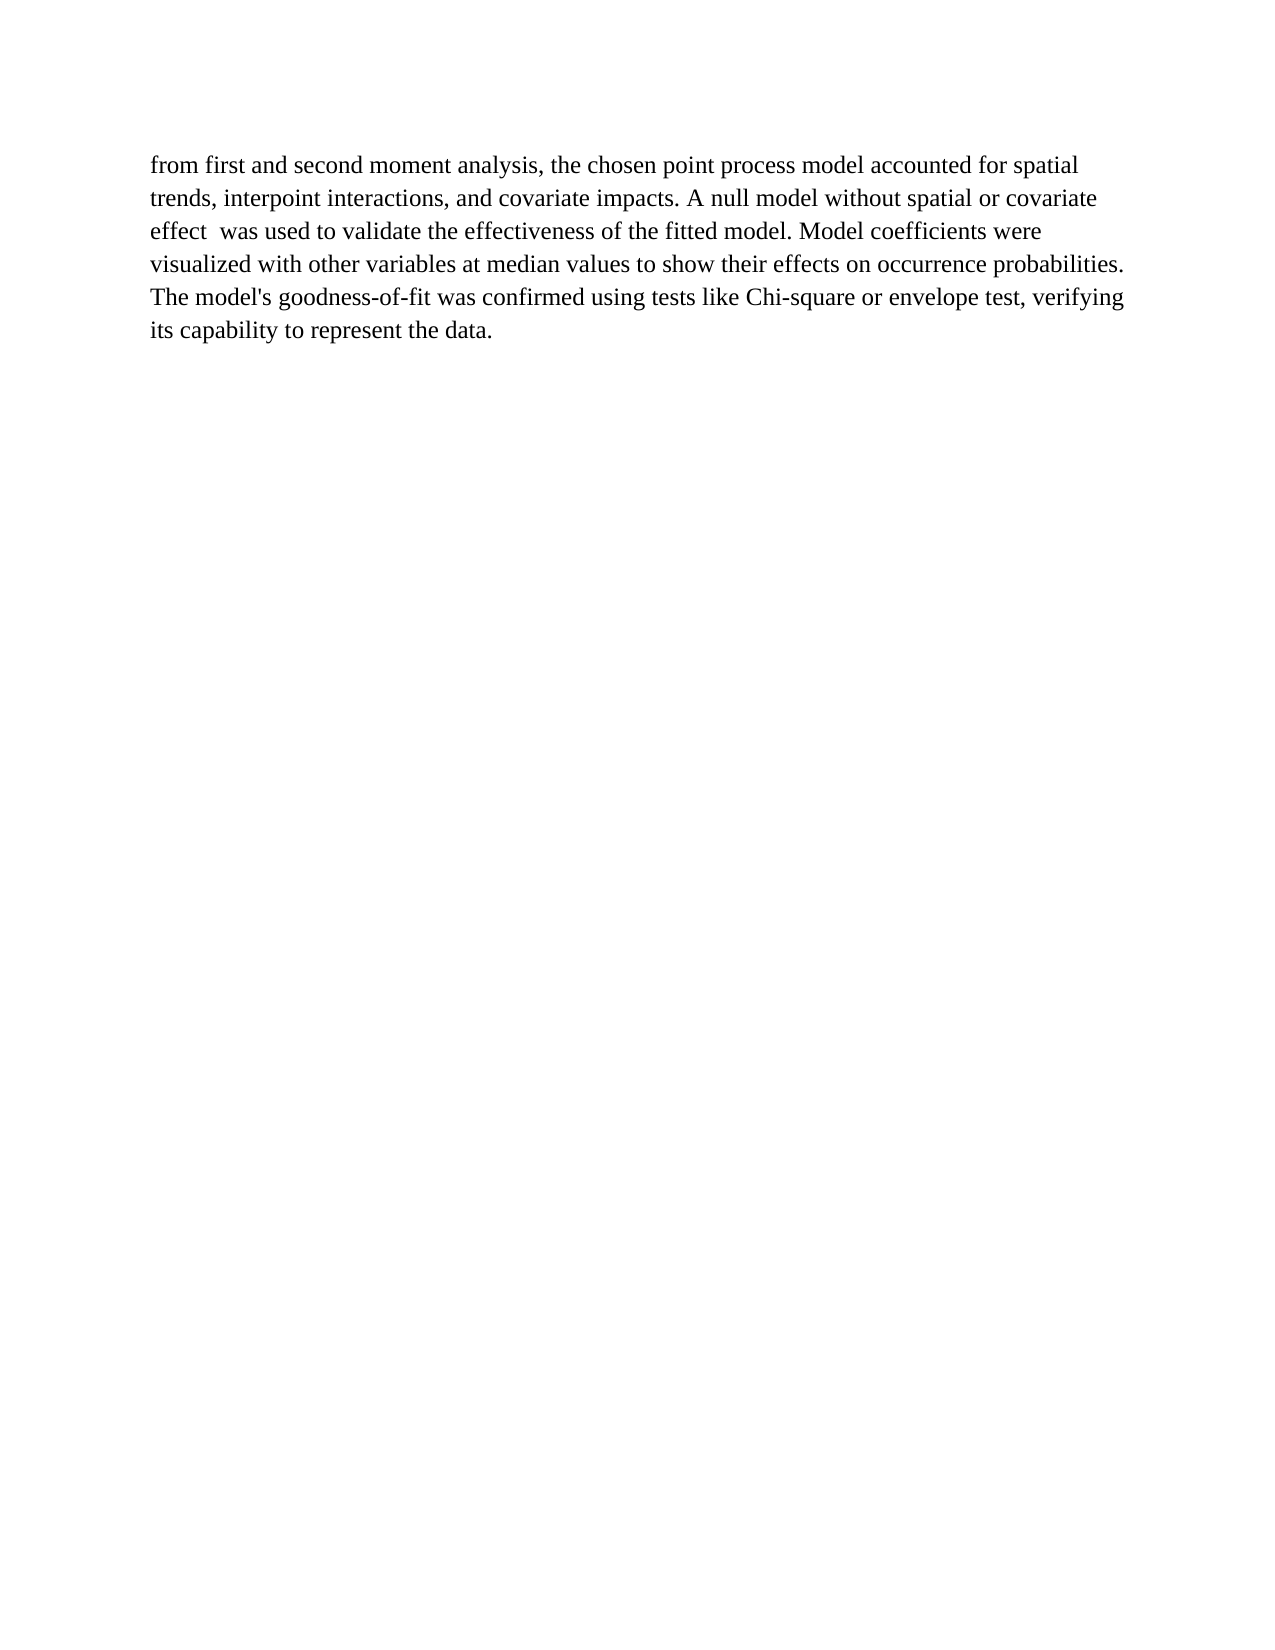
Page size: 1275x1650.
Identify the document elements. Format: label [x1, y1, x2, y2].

text [150, 150, 1125, 344]
